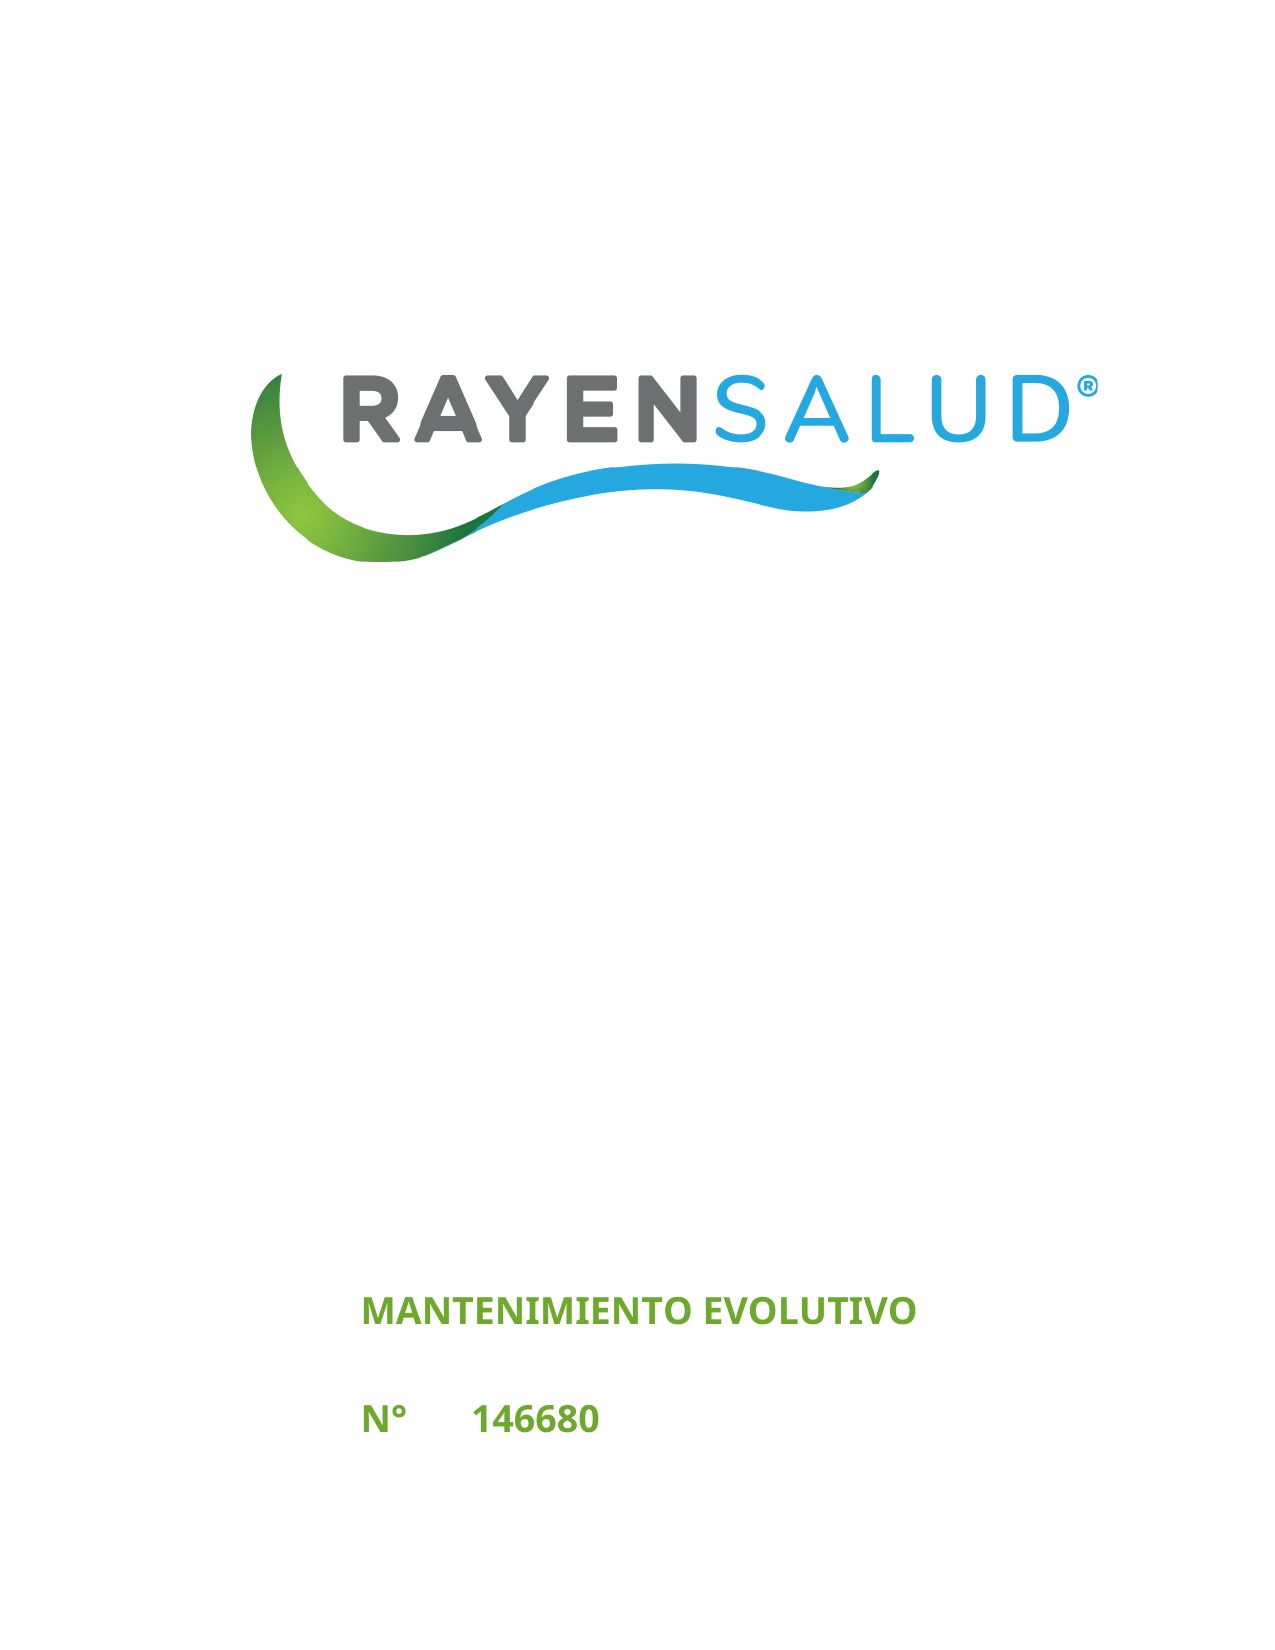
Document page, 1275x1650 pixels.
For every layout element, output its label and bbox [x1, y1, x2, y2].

picture [251, 374, 1098, 562]
